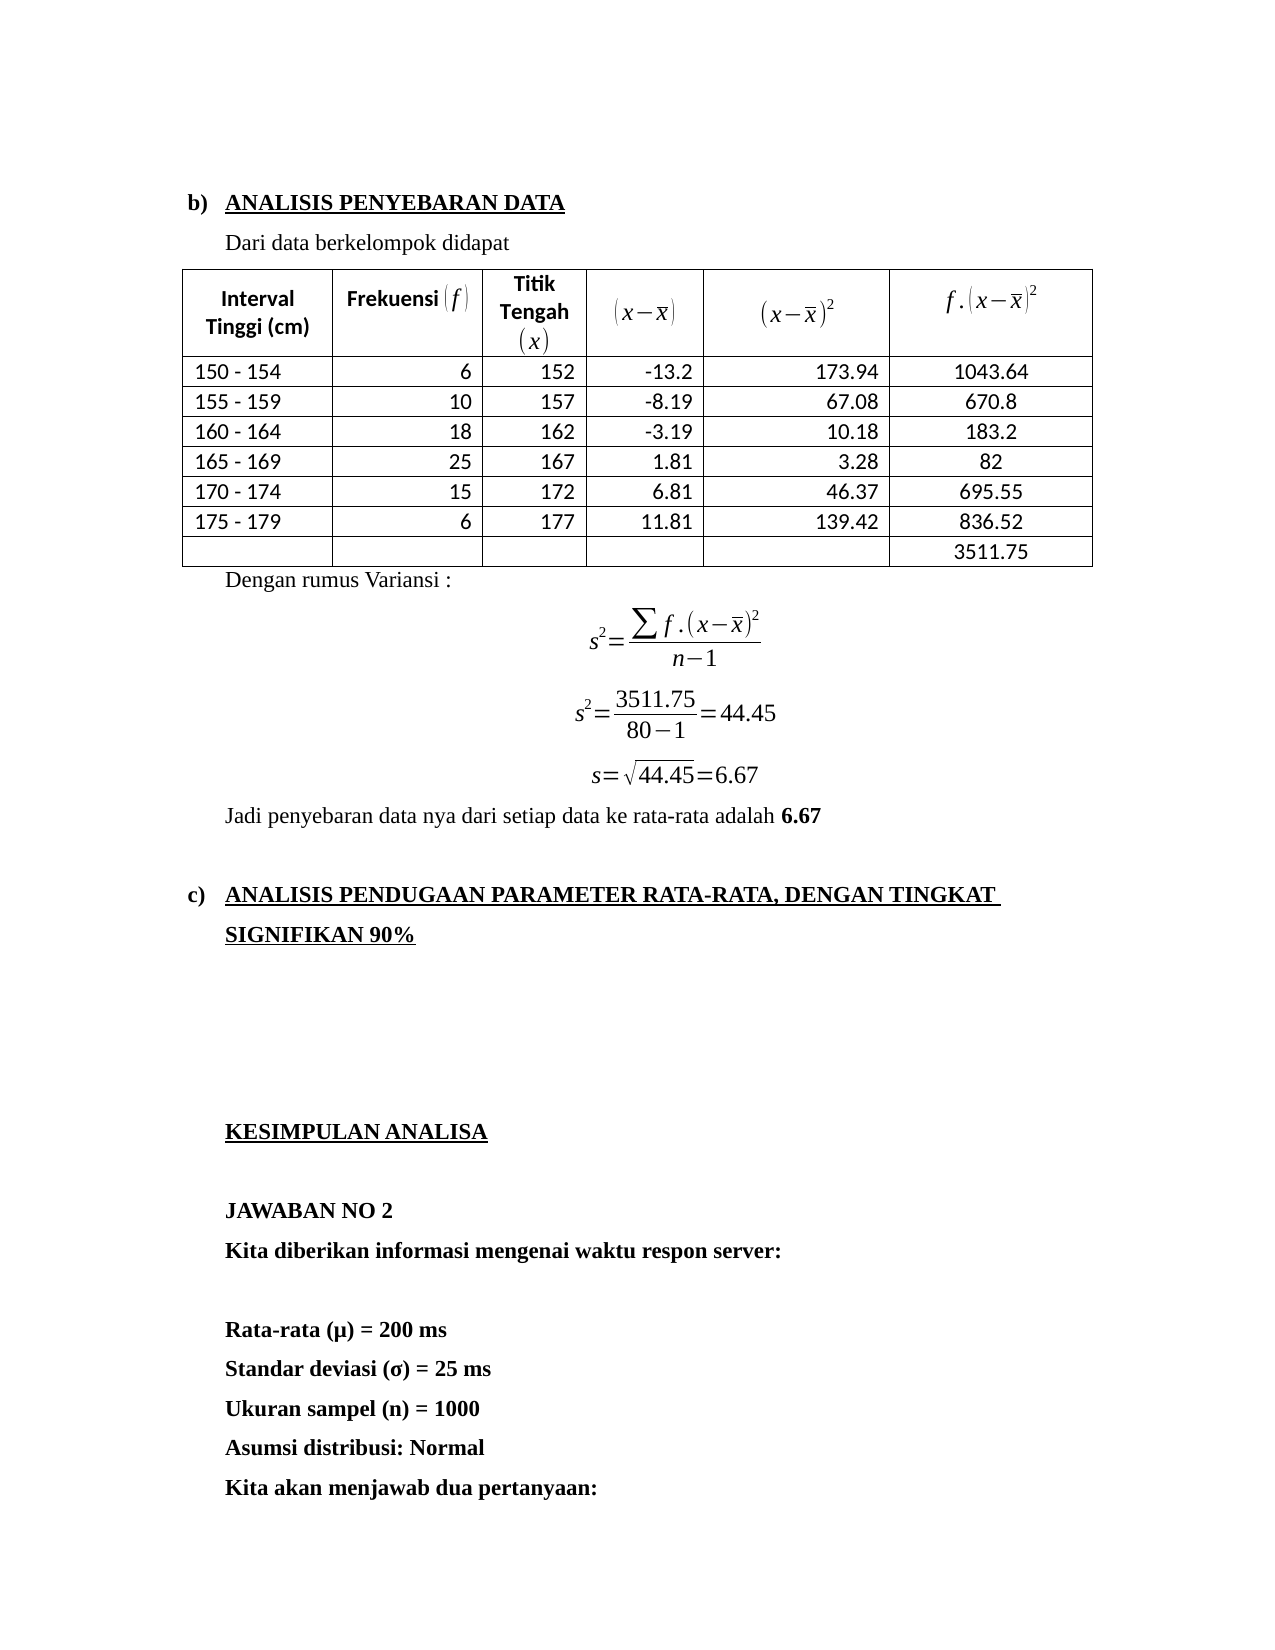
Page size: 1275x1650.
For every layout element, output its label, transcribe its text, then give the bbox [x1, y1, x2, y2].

table_cell -13.2 [587, 357, 703, 386]
table_cell 670.8 [890, 387, 1092, 416]
table_cell 46.37 [704, 477, 889, 506]
table_cell 162 [483, 417, 586, 446]
text Dari data berkelompok didapat [225, 229, 1125, 255]
table_cell 172 [483, 477, 586, 506]
table_cell 18 [333, 417, 482, 446]
table_header Titik Tengah [483, 270, 586, 356]
text Rata-rata (μ) = 200 ms [225, 1316, 1125, 1342]
text KESIMPULAN ANALISA [225, 1118, 1125, 1145]
table_cell 11.81 [587, 507, 703, 536]
table_cell 157 [483, 387, 586, 416]
table_cell [704, 537, 889, 566]
table_header Interval Tinggi (cm) [183, 270, 332, 356]
table_cell 173.94 [704, 357, 889, 386]
table_cell 6 [333, 357, 482, 386]
text Kita akan menjawab dua pertanyaan: [225, 1474, 1125, 1500]
table_cell 155 - 159 [183, 387, 332, 416]
table_cell 167 [483, 447, 586, 476]
table_cell 183.2 [890, 417, 1092, 446]
table_cell 3.28 [704, 447, 889, 476]
text Standar deviasi (σ) = 25 ms [225, 1355, 1125, 1382]
table_cell 10 [333, 387, 482, 416]
table_cell 6.81 [587, 477, 703, 506]
text Asumsi distribusi: Normal [225, 1434, 1125, 1461]
table_cell 139.42 [704, 507, 889, 536]
list ANALISIS PENDUGAAN PARAMETER RATA-RATA, DENGAN TINGKAT SIGNIFIKAN 90% [187, 881, 1125, 947]
text JAWABAN NO 2 [225, 1197, 1125, 1224]
text Dengan rumus Variansi : [225, 567, 1125, 593]
table_cell 10.18 [704, 417, 889, 446]
text Kita diberikan informasi mengenai waktu respon server: [225, 1237, 1125, 1263]
table_cell -8.19 [587, 387, 703, 416]
table_cell 695.55 [890, 477, 1092, 506]
table_cell 177 [483, 507, 586, 536]
table_header [587, 270, 703, 356]
table_cell 6 [333, 507, 482, 536]
table_cell 150 - 154 [183, 357, 332, 386]
table_cell 3511.75 [890, 537, 1092, 566]
table_cell 1.81 [587, 447, 703, 476]
table_cell 170 - 174 [183, 477, 332, 506]
table_header Frekuensi [333, 270, 482, 356]
table_cell 15 [333, 477, 482, 506]
list ANALISIS PENYEBARAN DATA [187, 189, 1125, 216]
text Jadi penyebaran data nya dari setiap data ke rata-rata adalah 6.67 [225, 802, 1125, 829]
table_cell 1043.64 [890, 357, 1092, 386]
table_cell [483, 537, 586, 566]
table_cell [587, 537, 703, 566]
table_cell 175 - 179 [183, 507, 332, 536]
table_cell 836.52 [890, 507, 1092, 536]
table_cell 67.08 [704, 387, 889, 416]
table_cell 160 - 164 [183, 417, 332, 446]
table_cell 25 [333, 447, 482, 476]
table_cell [333, 537, 482, 566]
table_cell 152 [483, 357, 586, 386]
table_cell -3.19 [587, 417, 703, 446]
table_header [704, 270, 889, 356]
table_header [890, 270, 1092, 356]
text Ukuran sampel (n) = 1000 [225, 1395, 1125, 1421]
table_cell 165 - 169 [183, 447, 332, 476]
table_cell [183, 537, 332, 566]
table_cell 82 [890, 447, 1092, 476]
